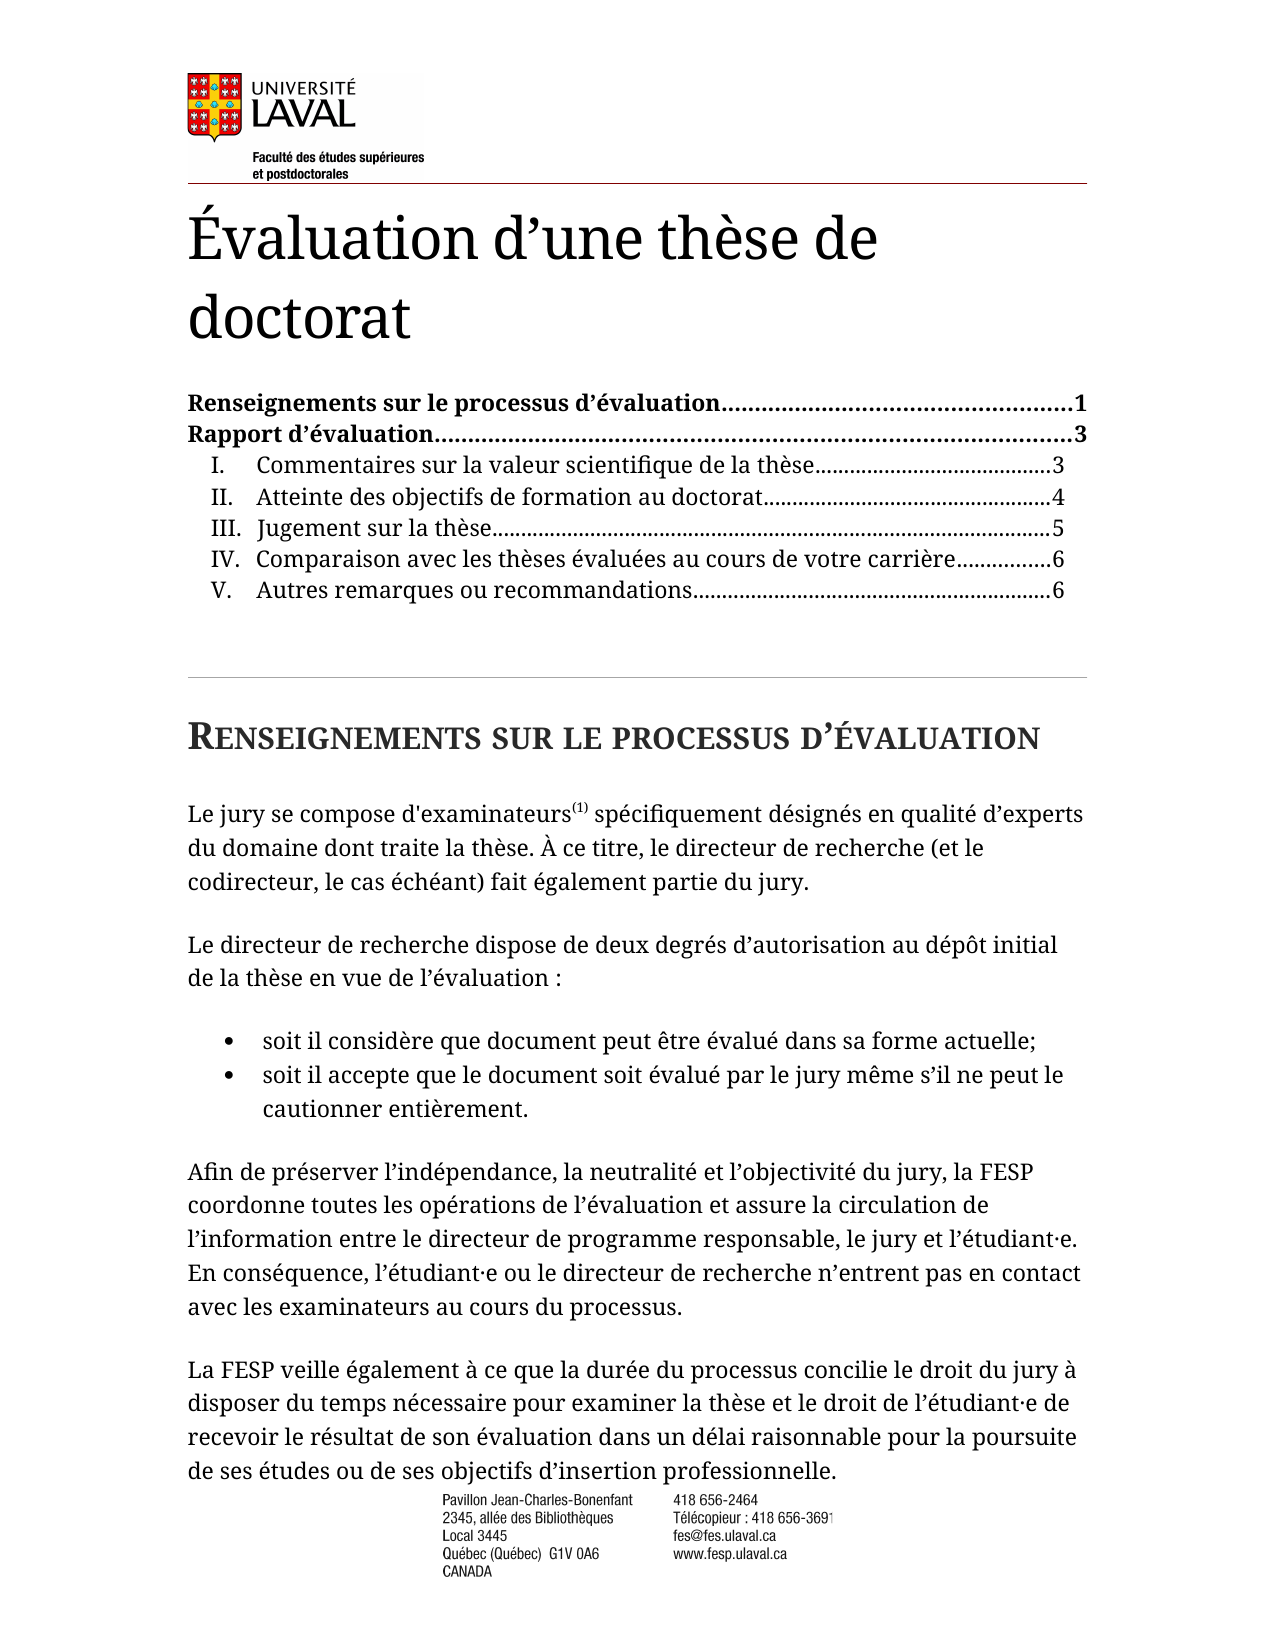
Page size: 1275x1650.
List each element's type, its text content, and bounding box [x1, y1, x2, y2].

list soit il considère que document peut être évalué dans sa forme actuelle; [225, 1025, 1087, 1057]
text Afin de préserver l’indépendance, la neutralité et l’objectivité du jury, la FESP coordonne toutes les opérations de l’évaluation et assure la circulation de l’information entre le directeur de programme responsable, le jury et l’étudiant·e. En conséquence, l’étudiant·e ou le directeur de recherche n’entrent pas en contact avec les examinateurs au cours du processus. [187, 1156, 1087, 1322]
text Le directeur de recherche dispose de deux degrés d’autorisation au dépôt initial de la thèse en vue de l’évaluation : [187, 929, 1087, 994]
title Évaluation d’une thèse de doctorat [187, 197, 1087, 356]
text Le jury se compose d'examinateurs(1) spécifiquement désignés en qualité d’experts du domaine dont traite la thèse. À ce titre, le directeur de recherche (et le codirecteur, le cas échéant) fait également partie du jury. [187, 798, 1087, 897]
text La FESP veille également à ce que la durée du processus concilie le droit du jury à disposer du temps nécessaire pour examiner la thèse et le droit de l’étudiant·e de recevoir le résultat de son évaluation dans un délai raisonnable pour la poursuite de ses études ou de ses objectifs d’insertion professionnelle. [187, 1354, 1087, 1486]
picture [187, 73, 424, 181]
subtitle Renseignements sur le processus d’évaluation [187, 709, 1118, 760]
list soit il accepte que le document soit évalué par le jury même s’il ne peut le cautionner entièrement. [225, 1059, 1087, 1124]
picture [443, 1493, 833, 1577]
